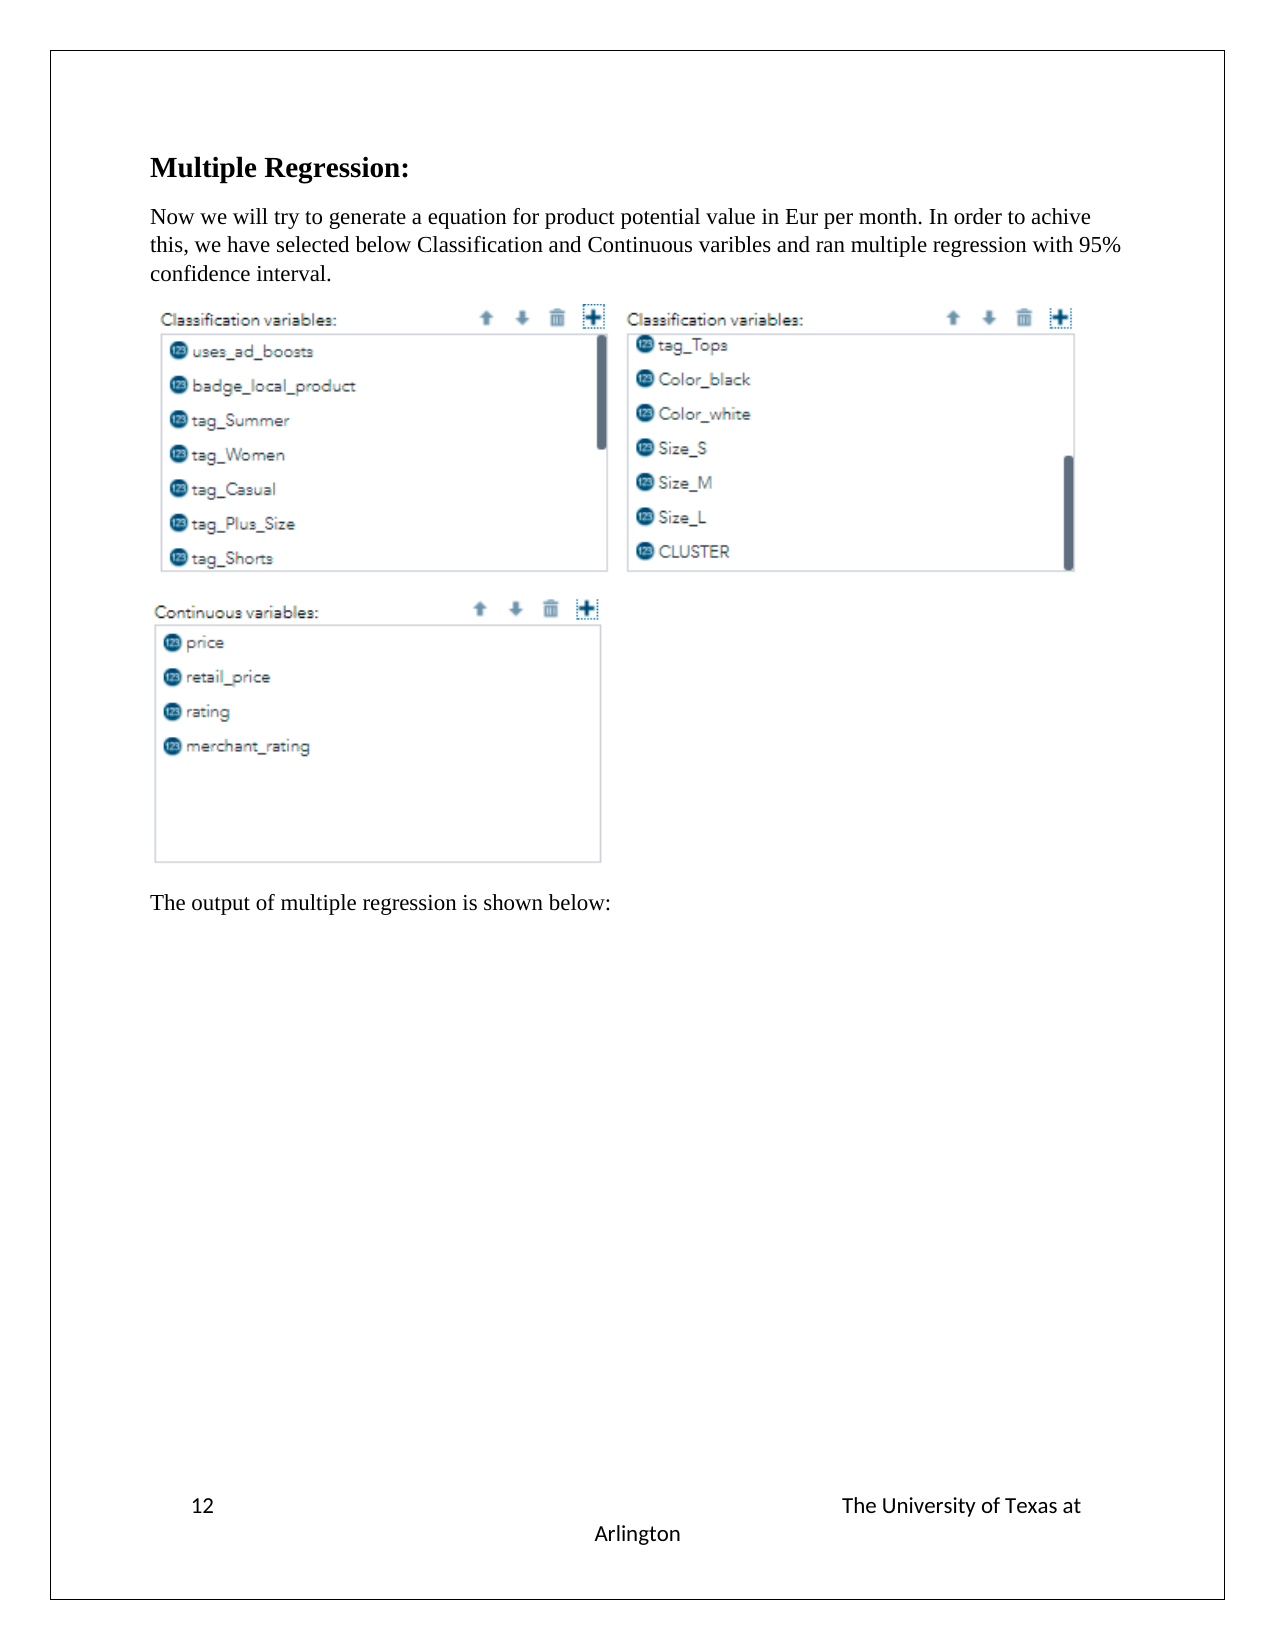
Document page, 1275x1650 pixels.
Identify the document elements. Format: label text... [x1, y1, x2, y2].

picture [621, 307, 1083, 580]
picture [150, 304, 616, 580]
picture [150, 598, 611, 871]
text Multiple Regression: [150, 150, 1125, 183]
text The output of multiple regression is shown below: [150, 889, 1125, 916]
text Now we will try to generate a equation for product potential value in Eur per month. In order to achive this, we have selected below Classification and Continuous varibles and ran multiple regression with 95% confidence interval. [150, 203, 1125, 286]
